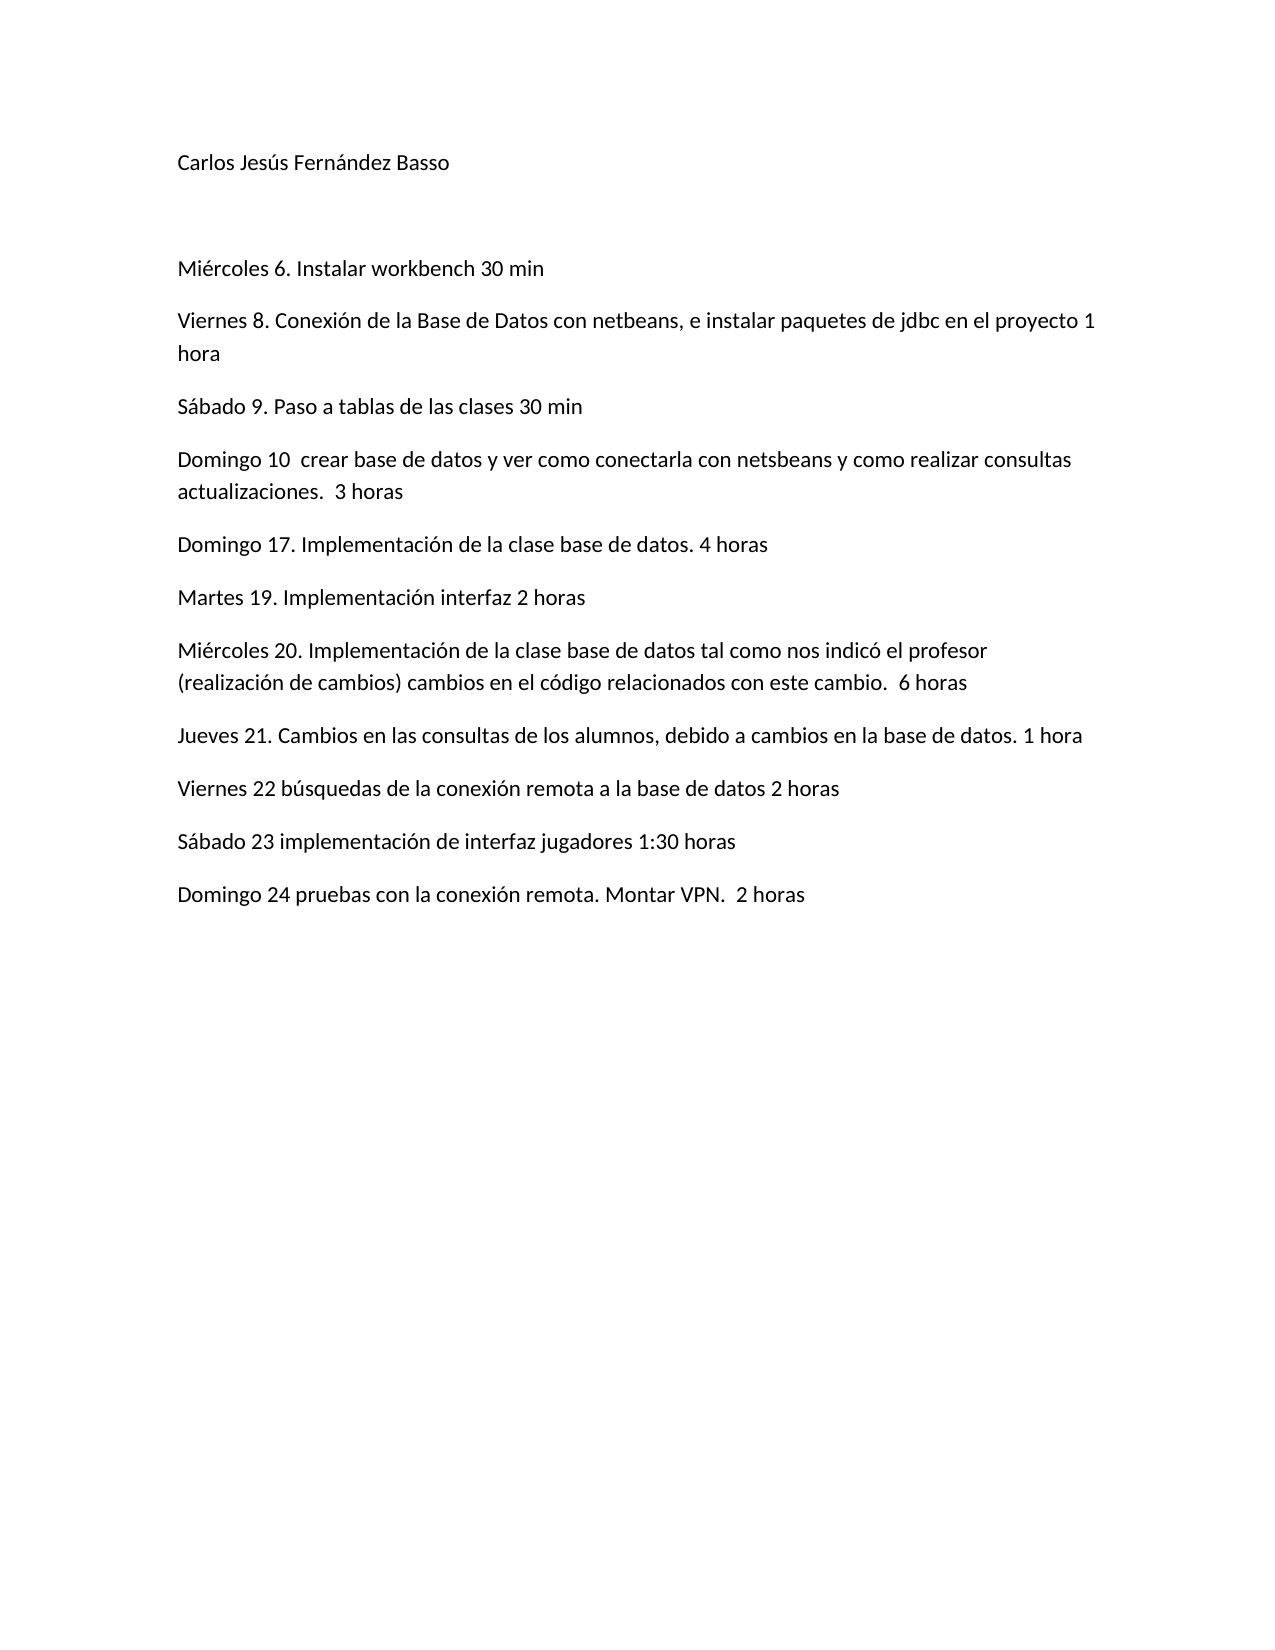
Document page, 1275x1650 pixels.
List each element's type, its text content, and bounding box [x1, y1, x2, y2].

text Domingo 17. Implementación de la clase base de datos. 4 horas [177, 530, 1098, 558]
text Viernes 8. Conexión de la Base de Datos con netbeans, e instalar paquetes de jdbc en el proyecto 1 hora [177, 307, 1098, 367]
text Domingo 10 crear base de datos y ver como conectarla con netsbeans y como realizar consultas actualizaciones. 3 horas [177, 445, 1098, 505]
text Miércoles 6. Instalar workbench 30 min [177, 254, 1098, 282]
text Sábado 23 implementación de interfaz jugadores 1:30 horas [177, 827, 1098, 855]
text Viernes 22 búsquedas de la conexión remota a la base de datos 2 horas [177, 774, 1098, 802]
text Carlos Jesús Fernández Basso [177, 148, 1098, 176]
text Sábado 9. Paso a tablas de las clases 30 min [177, 392, 1098, 420]
text Jueves 21. Cambios en las consultas de los alumnos, debido a cambios en la base de datos. 1 hora [177, 721, 1098, 749]
text Martes 19. Implementación interfaz 2 horas [177, 583, 1098, 611]
text Domingo 24 pruebas con la conexión remota. Montar VPN. 2 horas [177, 880, 1098, 908]
text Miércoles 20. Implementación de la clase base de datos tal como nos indicó el profesor (realización de cambios) cambios en el código relacionados con este cambio. 6 horas [177, 636, 1098, 696]
